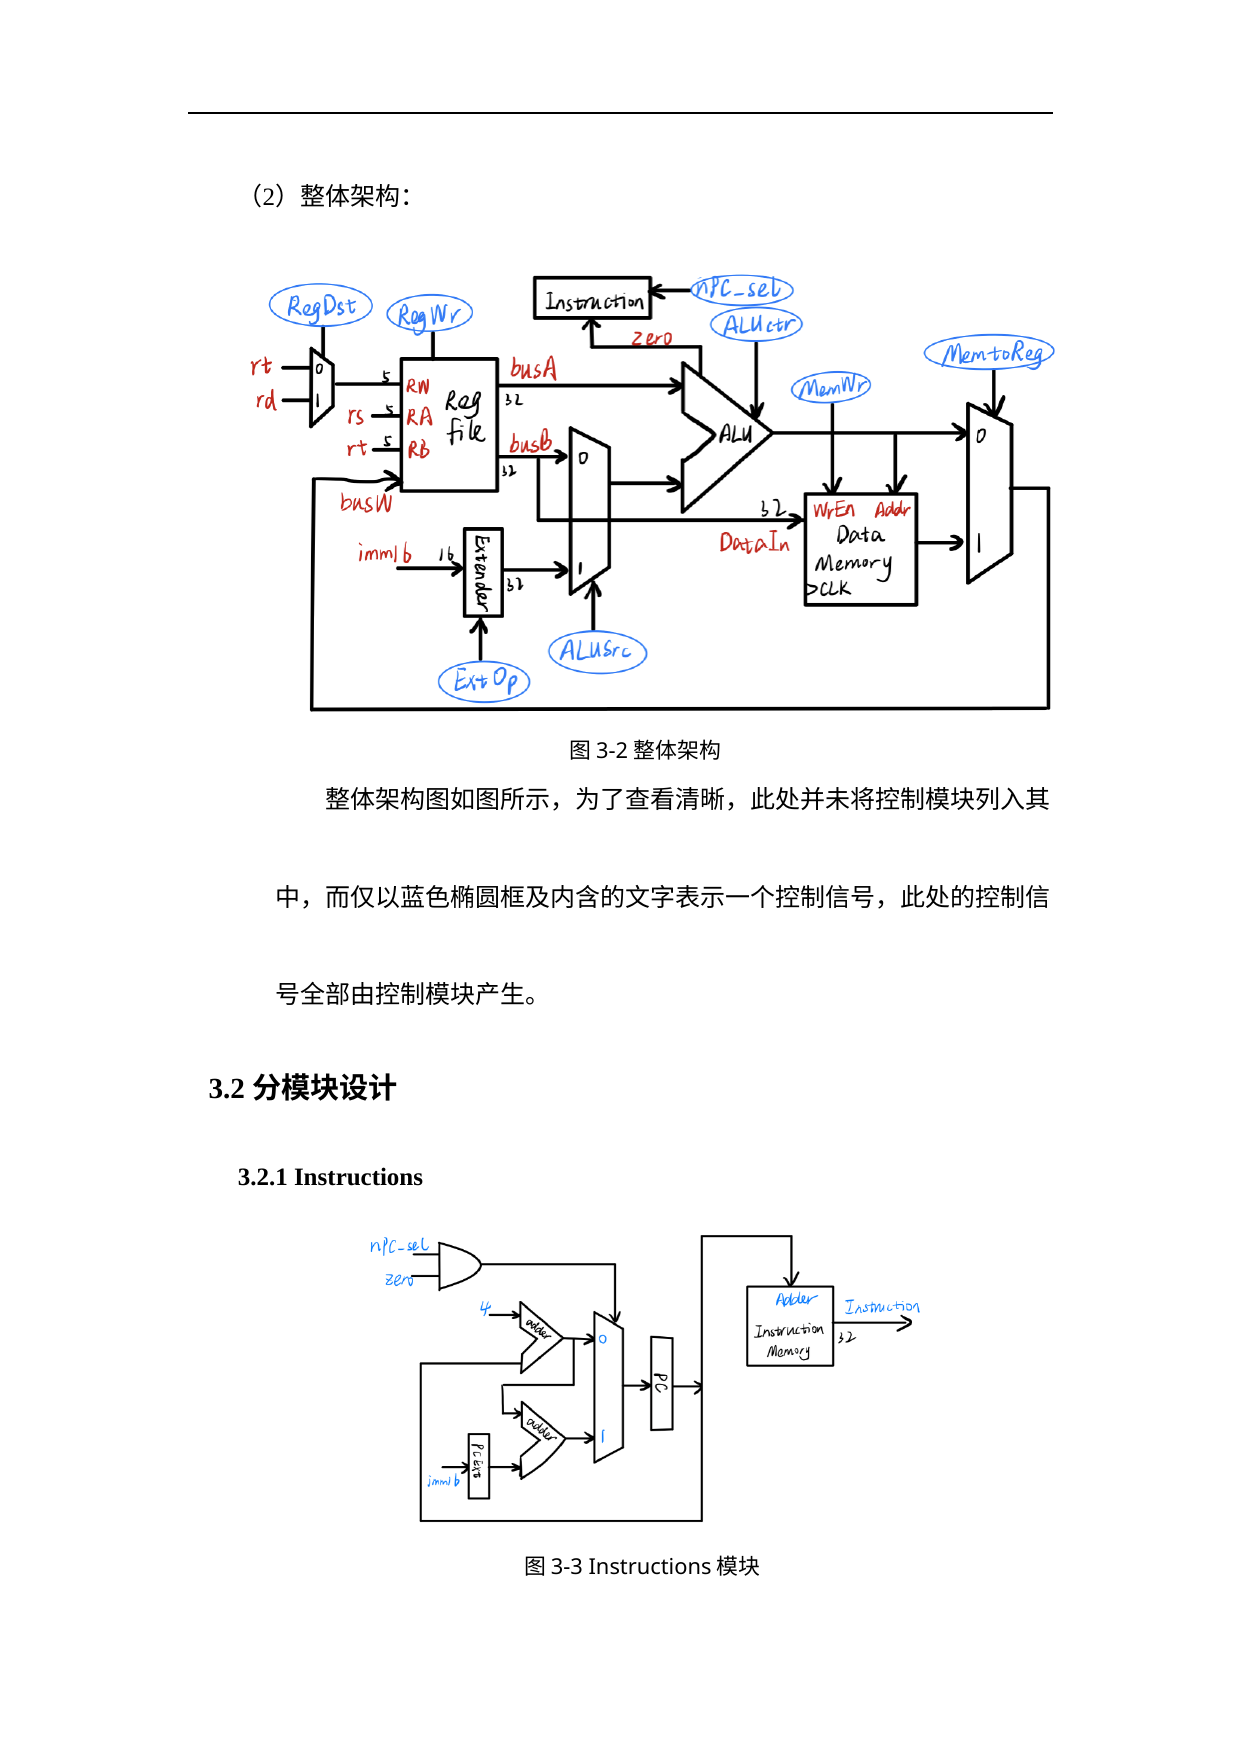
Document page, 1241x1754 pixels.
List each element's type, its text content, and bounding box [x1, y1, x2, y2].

text 整体架构图如图所示，为了查看清晰，此处并未将控制模块列入其中，而仅以蓝色椭圆框及内含的文字表示一个控制信号，此处的控制信号全部由控制模块产生。 [275, 765, 1053, 1025]
subtitle 3.2.1 Instructions [187, 1160, 1053, 1192]
text 图3-3 Instructions模块 [187, 1549, 1053, 1581]
text （2）整体架构： [187, 162, 1053, 227]
text 图3-2 整体架构 [238, 733, 1053, 765]
picture [237, 245, 1103, 723]
picture [356, 1223, 928, 1527]
subtitle 3.2 分模块设计 [187, 1054, 1053, 1119]
